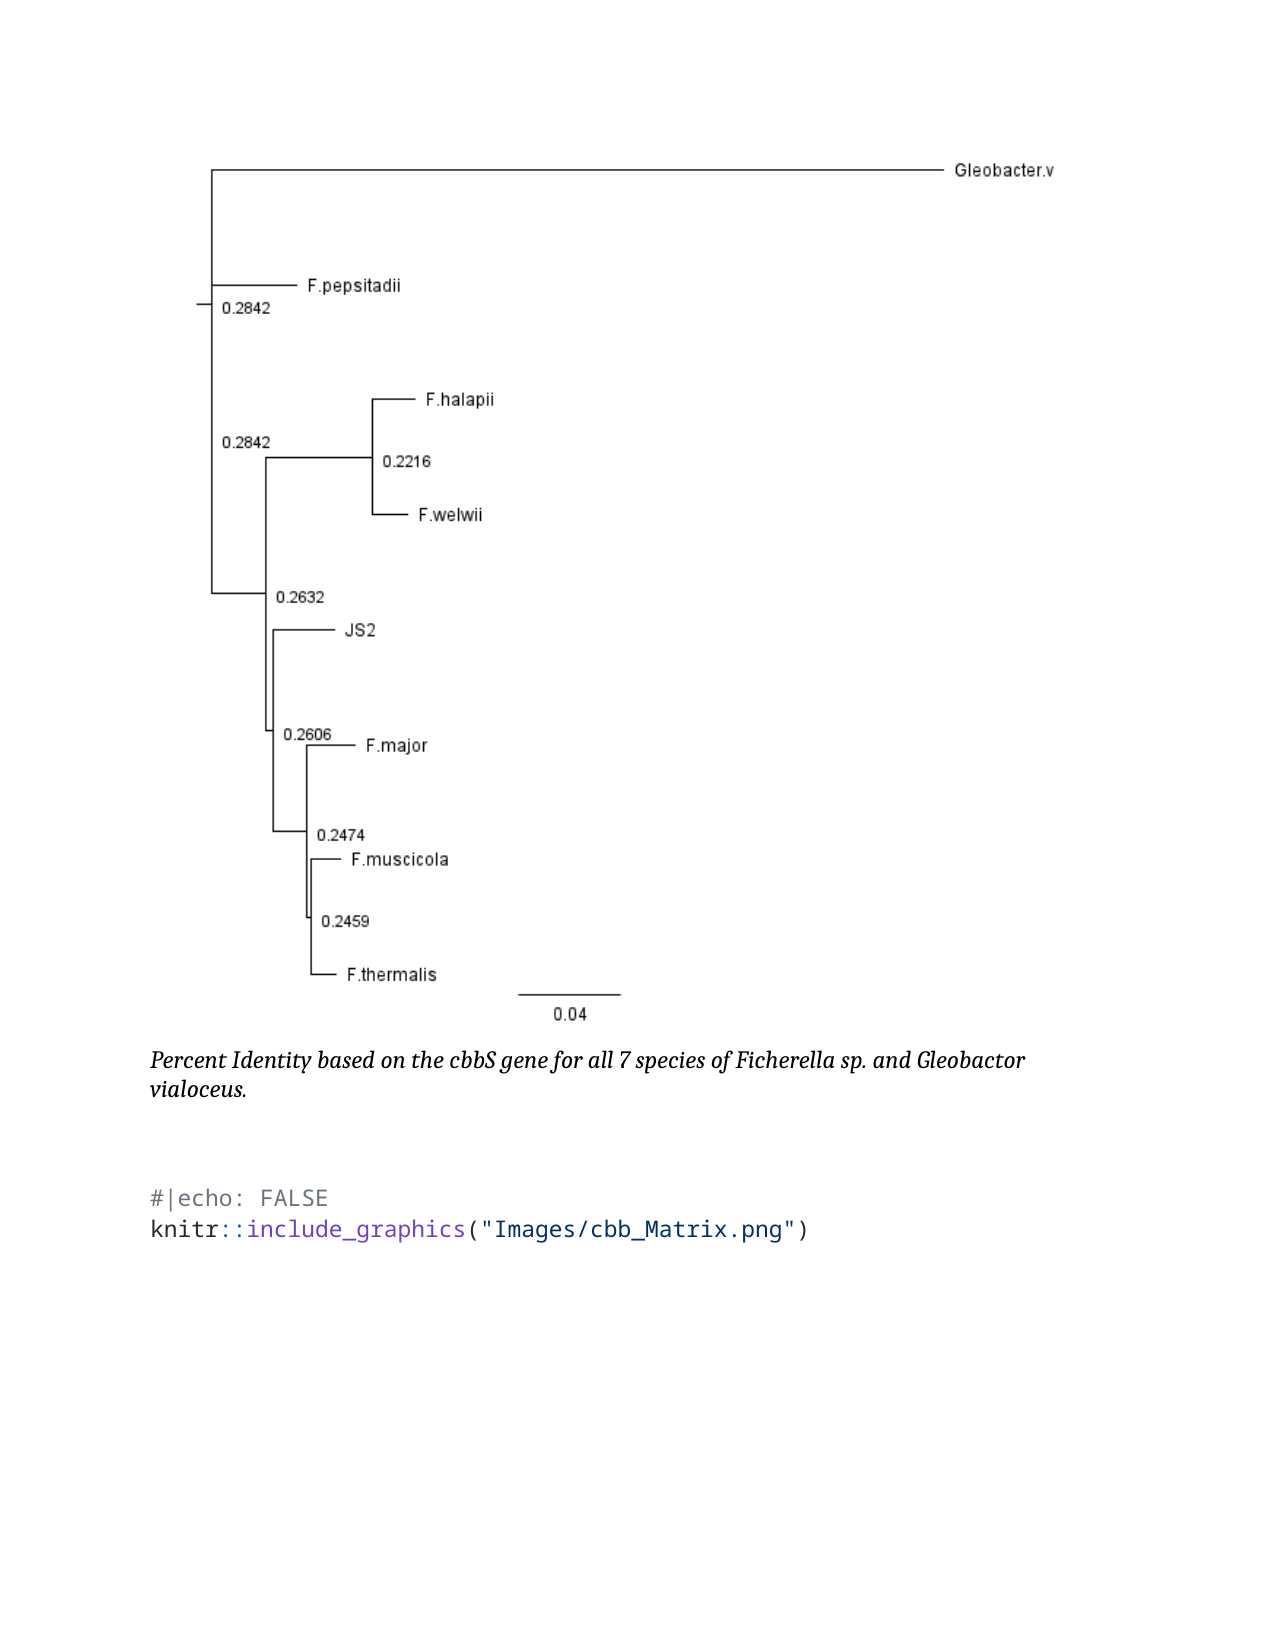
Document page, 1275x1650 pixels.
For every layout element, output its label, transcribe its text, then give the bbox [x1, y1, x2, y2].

text #|echo: FALSE knitr::include_graphics("Images/cbb_Matrix.png") [150, 1182, 1125, 1244]
picture [188, 150, 1064, 1025]
table_header Percent Identity based on the cbbS gene for all 7 species of Ficherella sp. and Gleobactor vialoceus. [139, 150, 1114, 1116]
